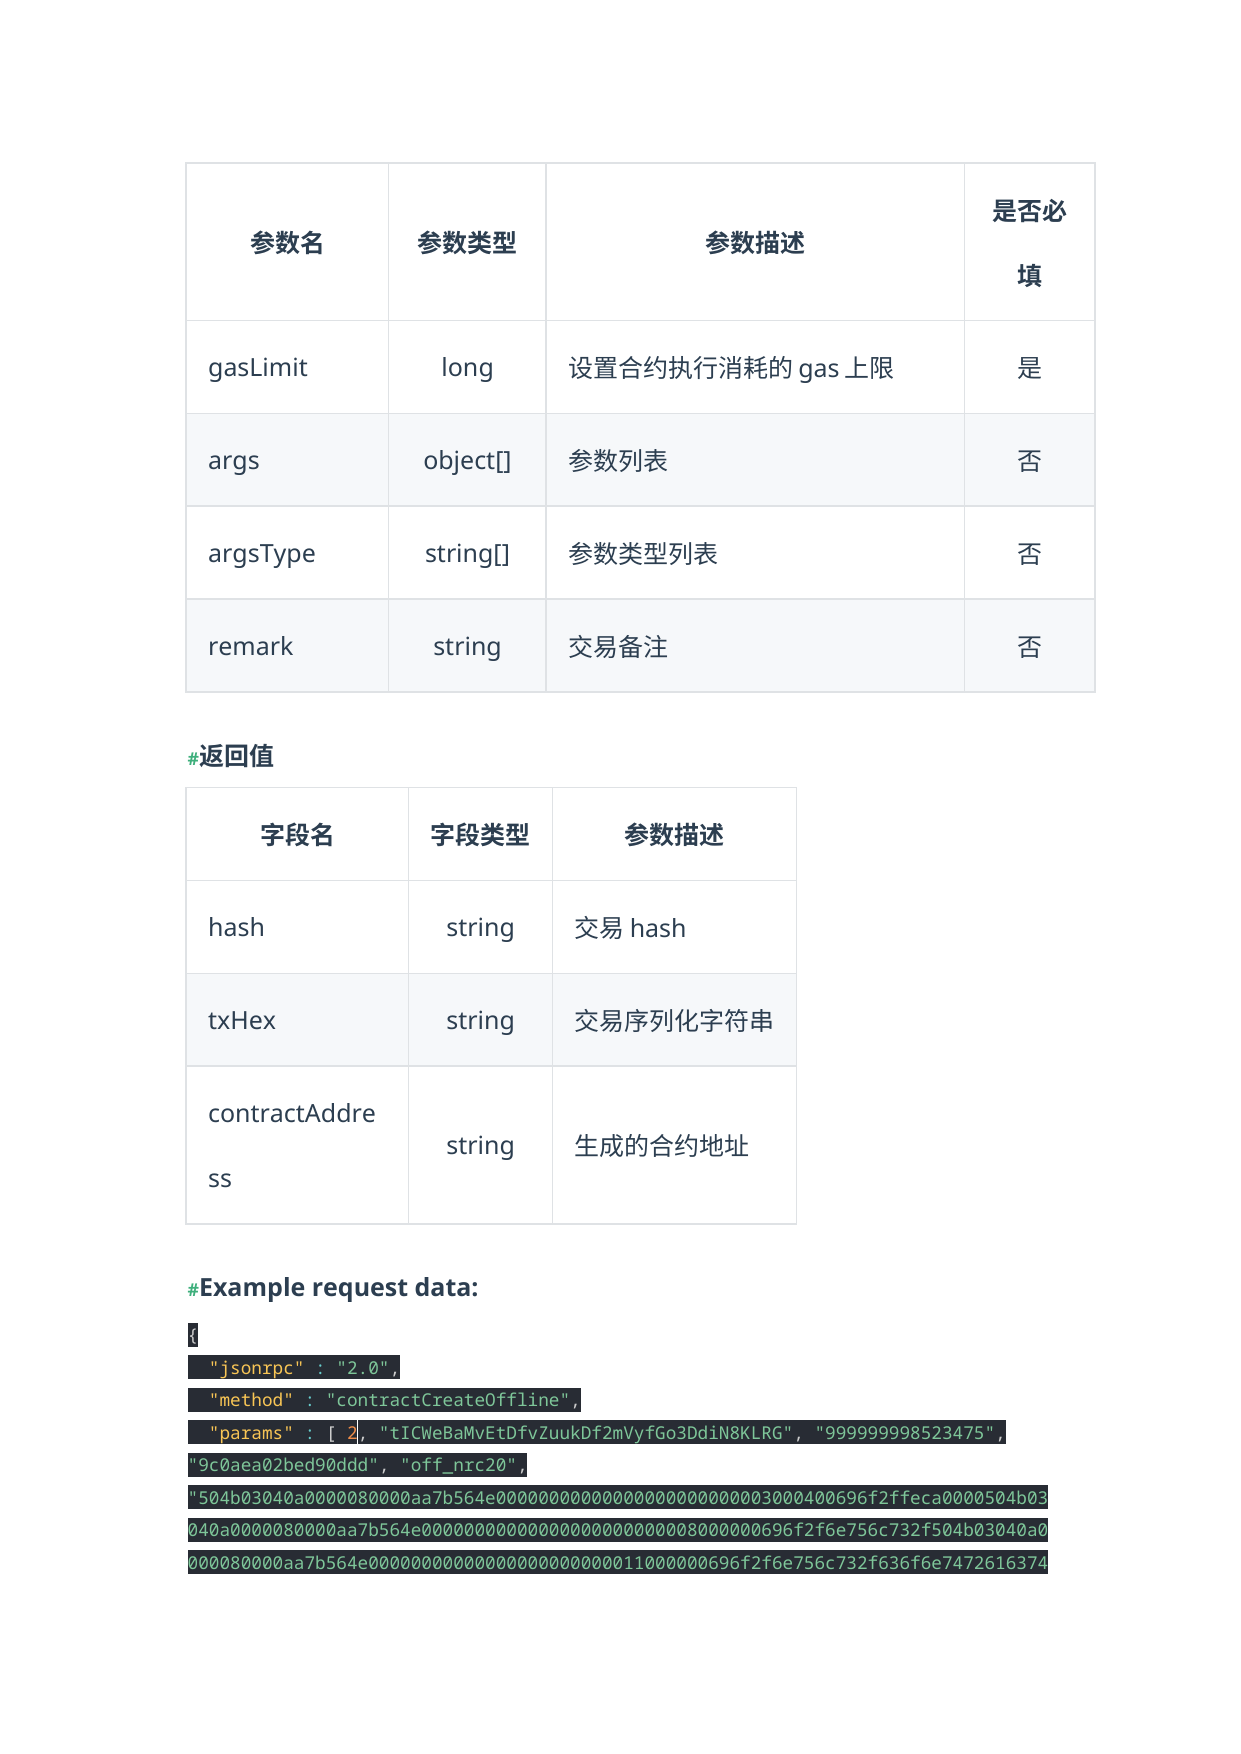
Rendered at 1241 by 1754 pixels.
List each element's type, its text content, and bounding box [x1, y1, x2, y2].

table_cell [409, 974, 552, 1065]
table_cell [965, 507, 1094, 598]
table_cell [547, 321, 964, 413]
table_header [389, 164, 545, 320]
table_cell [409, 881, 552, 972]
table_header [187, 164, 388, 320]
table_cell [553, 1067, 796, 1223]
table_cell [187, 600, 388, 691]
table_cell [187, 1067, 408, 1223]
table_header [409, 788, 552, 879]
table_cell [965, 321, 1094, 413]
text { [187, 1319, 1053, 1351]
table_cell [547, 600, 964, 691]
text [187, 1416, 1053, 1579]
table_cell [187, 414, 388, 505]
subtitle #返回值 [187, 722, 1053, 787]
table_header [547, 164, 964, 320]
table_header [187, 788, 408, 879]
subtitle #Example request data: [187, 1254, 1053, 1319]
text "jsonrpc" : "2.0", [187, 1351, 1053, 1384]
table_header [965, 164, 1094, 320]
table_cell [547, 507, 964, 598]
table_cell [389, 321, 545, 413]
text "method" : "contractCreateOffline", [187, 1384, 1053, 1416]
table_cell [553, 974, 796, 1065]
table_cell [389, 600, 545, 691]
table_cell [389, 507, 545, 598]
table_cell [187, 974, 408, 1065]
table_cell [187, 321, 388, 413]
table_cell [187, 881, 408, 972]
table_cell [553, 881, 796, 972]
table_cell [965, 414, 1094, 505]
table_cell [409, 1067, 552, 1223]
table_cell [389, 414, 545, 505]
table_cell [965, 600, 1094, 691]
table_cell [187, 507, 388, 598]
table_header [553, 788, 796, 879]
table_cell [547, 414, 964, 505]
